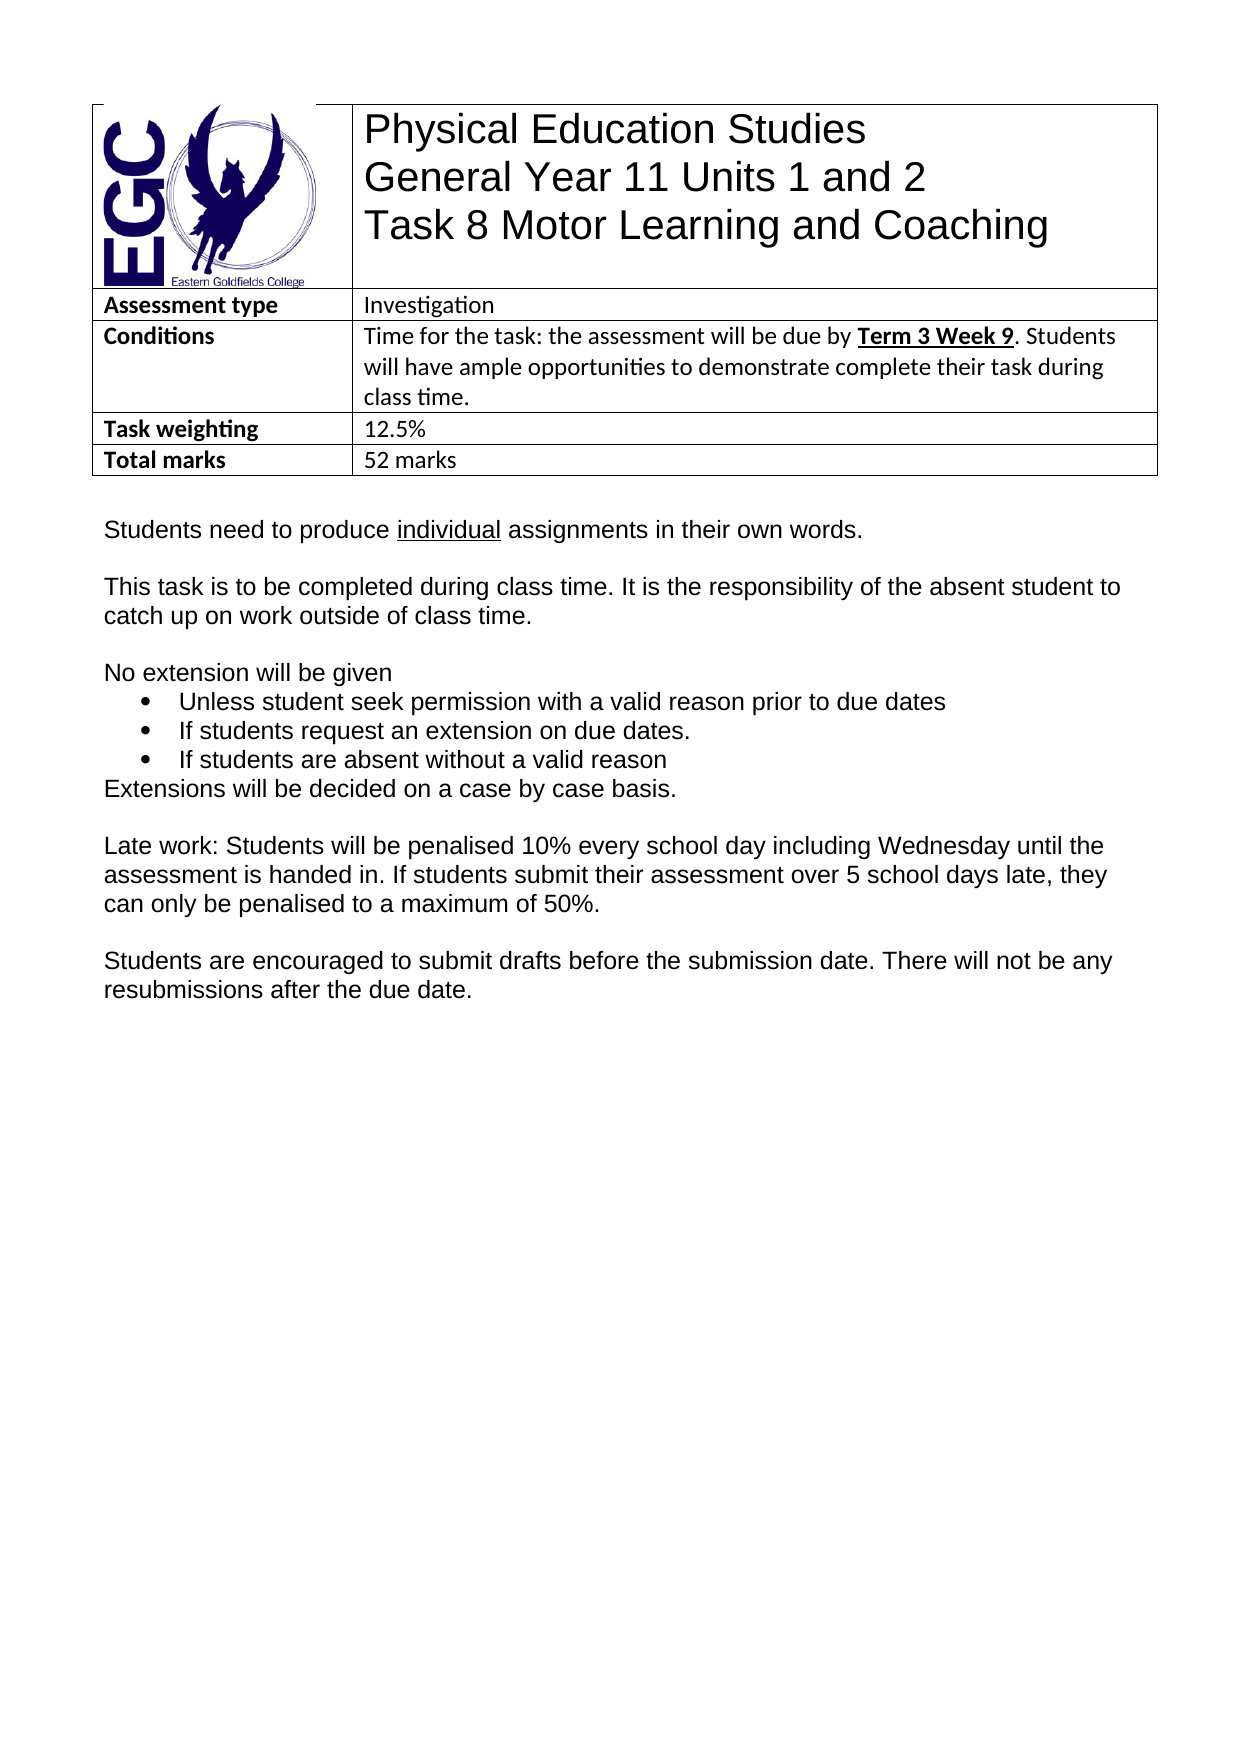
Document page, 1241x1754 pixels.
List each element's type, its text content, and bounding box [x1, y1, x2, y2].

text Late work: Students will be penalised 10% every school day including Wednesday until the assessment is handed in. If students submit their assessment over 5 school days late, they can only be penalised to a maximum of 50%. [103, 831, 1146, 917]
list If students are absent without a valid reason [141, 745, 1146, 774]
table_header [316, 105, 352, 288]
text Students need to produce individual assignments in their own words. [103, 515, 1146, 543]
table_cell 52 marks [353, 445, 1157, 475]
table_cell Assessment type [93, 289, 352, 319]
text This task is to be completed during class time. It is the responsibility of the absent student to catch up on work outside of class time. [103, 572, 1146, 630]
list If students request an extension on due dates. [141, 716, 1146, 745]
list Unless student seek permission with a valid reason prior to due dates [141, 687, 1146, 716]
table_cell 12.5% [353, 413, 1157, 444]
text No extension will be given [103, 658, 1146, 687]
table_cell Conditions [93, 321, 352, 412]
table_cell Investigation [353, 289, 1157, 319]
text Students are encouraged to submit drafts before the submission date. There will not be any resubmissions after the due date. [103, 946, 1146, 1004]
table_header Physical Education Studies General Year 11 Units 1 and 2 Task 8 Motor Learning and Coaching [353, 105, 1157, 288]
table_header [93, 105, 103, 288]
picture [103, 104, 316, 288]
text Extensions will be decided on a case by case basis. [103, 774, 1146, 802]
table_cell Task weighting [93, 413, 352, 444]
table_cell Total marks [93, 445, 352, 475]
table_cell Time for the task: the assessment will be due by Term 3 Week 9. Students will have ample opportunities to demonstrate complete their task during class time. [353, 321, 1157, 412]
